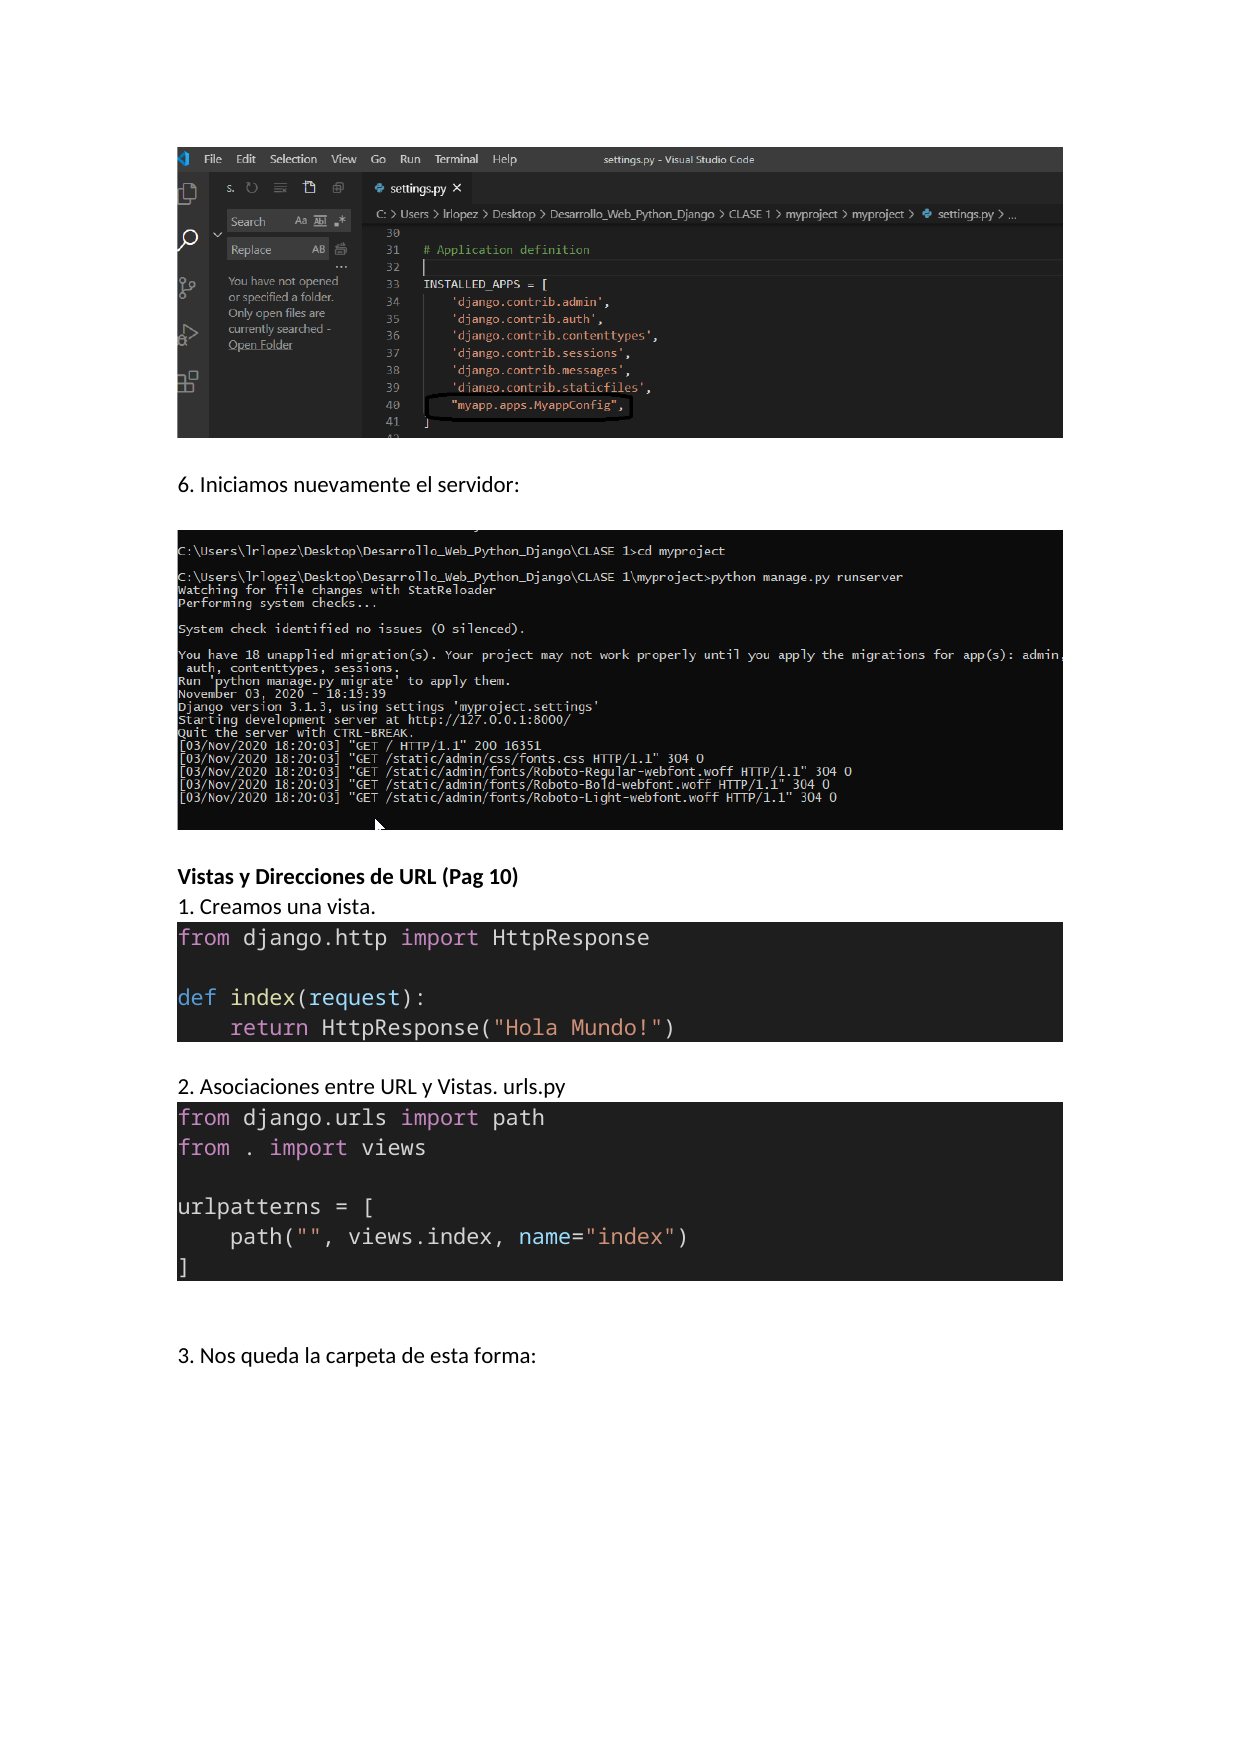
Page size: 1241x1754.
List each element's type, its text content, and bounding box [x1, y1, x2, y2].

text Vistas y Direcciones de URL (Pag 10) [177, 862, 1063, 890]
text 3. Nos queda la carpeta de esta forma: [177, 1341, 1063, 1369]
text from django.urls import path [177, 1102, 1063, 1132]
text def index(request): [177, 982, 1063, 1012]
text 6. Iniciamos nuevamente el servidor: [177, 470, 1063, 498]
picture [177, 530, 1063, 830]
text from django.http import HttpResponse [177, 922, 1063, 952]
text 2. Asociaciones entre URL y Vistas. urls.py [177, 1072, 1063, 1100]
text ] [177, 1251, 1063, 1281]
text 1. Creamos una vista. [177, 892, 1063, 920]
text return HttpResponse("Hola Mundo!") [177, 1012, 1063, 1042]
text from . import views [177, 1132, 1063, 1162]
text path("", views.index, name="index") [177, 1221, 1063, 1251]
text urlpatterns = [ [177, 1191, 1063, 1221]
picture [177, 147, 1063, 438]
